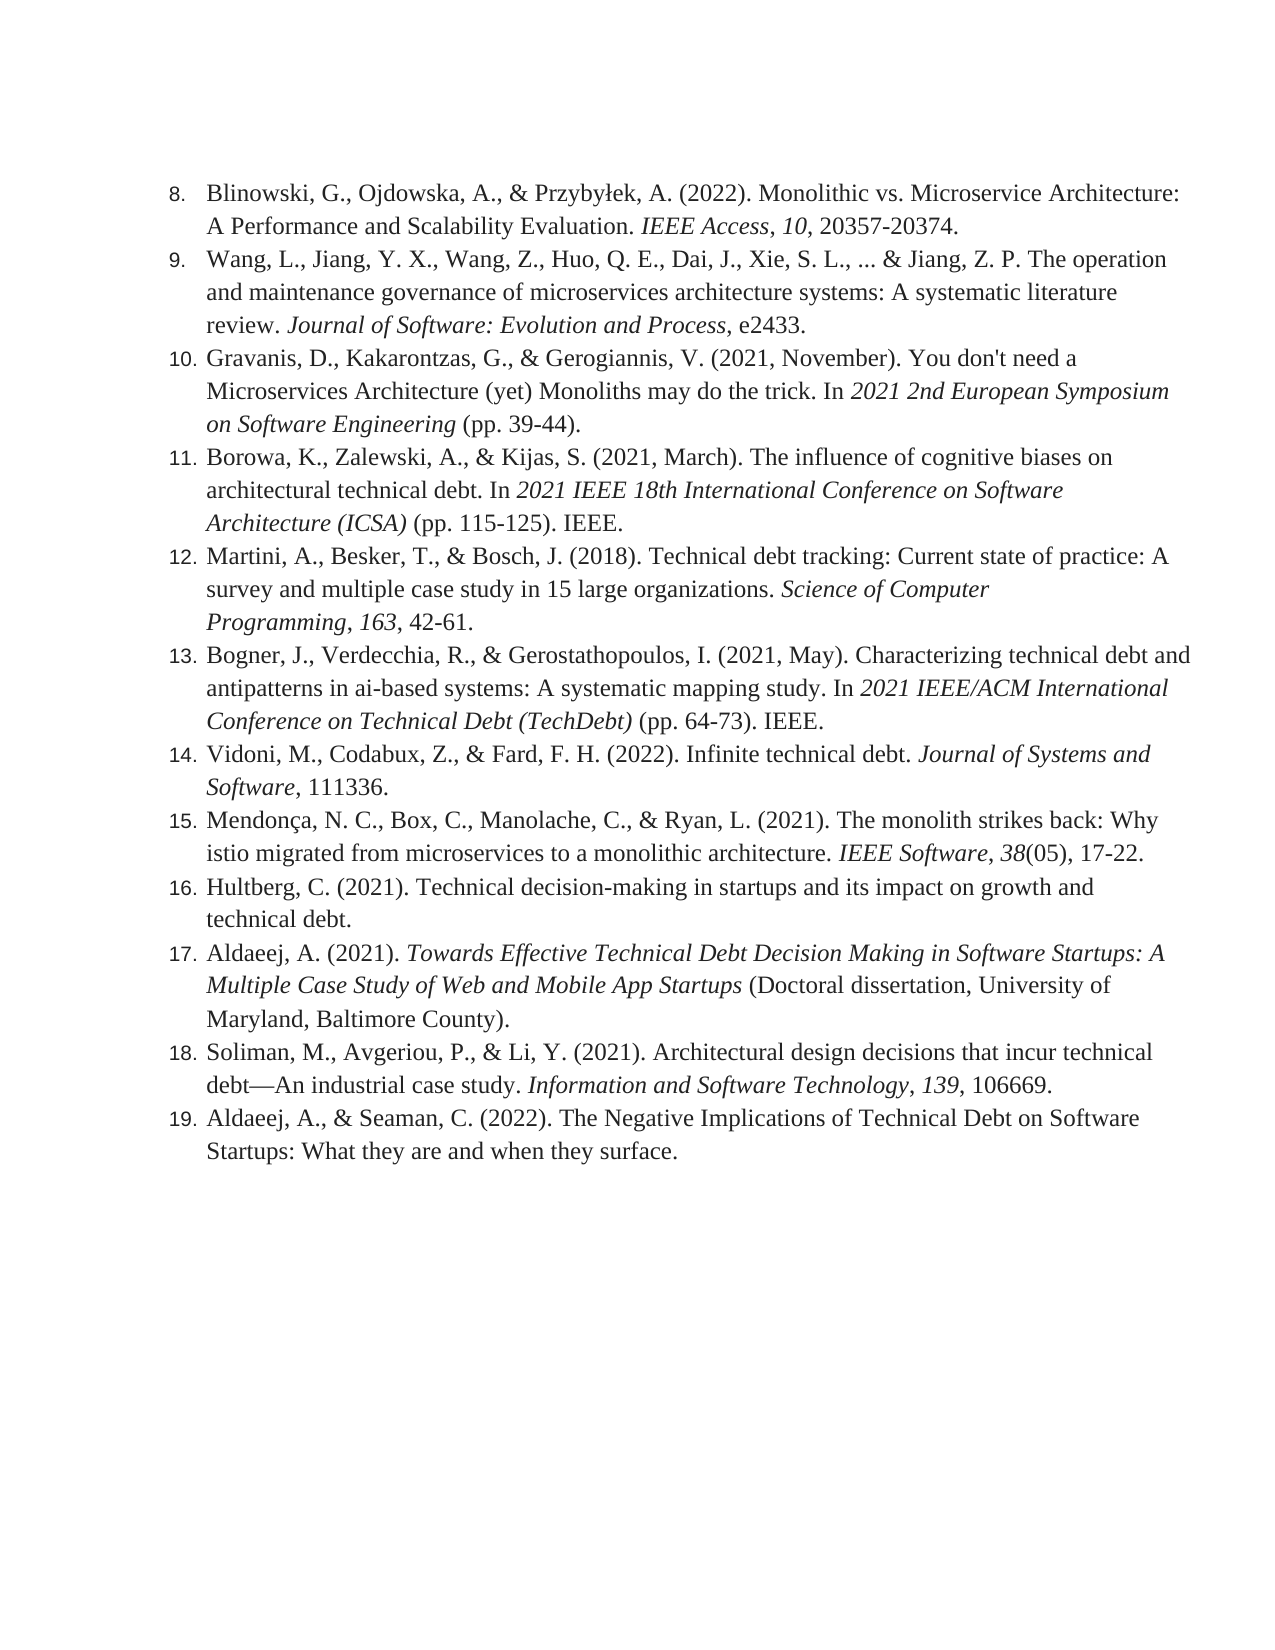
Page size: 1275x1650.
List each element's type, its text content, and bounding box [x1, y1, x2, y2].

list Soliman, M., Avgeriou, P., & Li, Y. (2021). Architectural design decisions that incur technical debt—An industrial case study. Information and Software Technology, 139, 106669. [169, 1037, 1191, 1098]
list Blinowski, G., Ojdowska, A., & Przybyłek, A. (2022). Monolithic vs. Microservice Architecture: A Performance and Scalability Evaluation. IEEE Access, 10, 20357-20374. [169, 178, 1191, 240]
list Aldaeej, A., & Seaman, C. (2022). The Negative Implications of Technical Debt on Software Startups: What they are and when they surface. [169, 1103, 1191, 1164]
list Aldaeej, A. (2021). Towards Effective Technical Debt Decision Making in Software Startups: A Multiple Case Study of Web and Mobile App Startups (Doctoral dissertation, University of Maryland, Baltimore County). [169, 938, 1191, 1032]
list Vidoni, M., Codabux, Z., & Fard, F. H. (2022). Infinite technical debt. Journal of Systems and Software, 111336. [169, 739, 1191, 801]
list Mendonça, N. C., Box, C., Manolache, C., & Ryan, L. (2021). The monolith strikes back: Why istio migrated from microservices to a monolithic architecture. IEEE Software, 38(05), 17-22. [169, 806, 1191, 867]
list Bogner, J., Verdecchia, R., & Gerostathopoulos, I. (2021, May). Characterizing technical debt and antipatterns in ai-based systems: A systematic mapping study. In 2021 IEEE/ACM International Conference on Technical Debt (TechDebt) (pp. 64-73). IEEE. [169, 640, 1191, 735]
list Wang, L., Jiang, Y. X., Wang, Z., Huo, Q. E., Dai, J., Xie, S. L., ... & Jiang, Z. P. The operation and maintenance governance of microservices architecture systems: A systematic literature review. Journal of Software: Evolution and Process, e2433. [169, 244, 1191, 339]
list Martini, A., Besker, T., & Bosch, J. (2018). Technical debt tracking: Current state of practice: A survey and multiple case study in 15 large organizations. Science of Computer Programming, 163, 42-61. [169, 541, 1191, 636]
list Gravanis, D., Kakarontzas, G., & Gerogiannis, V. (2021, November). You don't need a Microservices Architecture (yet) Monoliths may do the trick. In 2021 2nd European Symposium on Software Engineering (pp. 39-44). [169, 343, 1191, 438]
list Hultberg, C. (2021). Technical decision-making in startups and its impact on growth and technical debt. [169, 872, 1191, 933]
list Borowa, K., Zalewski, A., & Kijas, S. (2021, March). The influence of cognitive biases on architectural technical debt. In 2021 IEEE 18th International Conference on Software Architecture (ICSA) (pp. 115-125). IEEE. [169, 442, 1191, 537]
